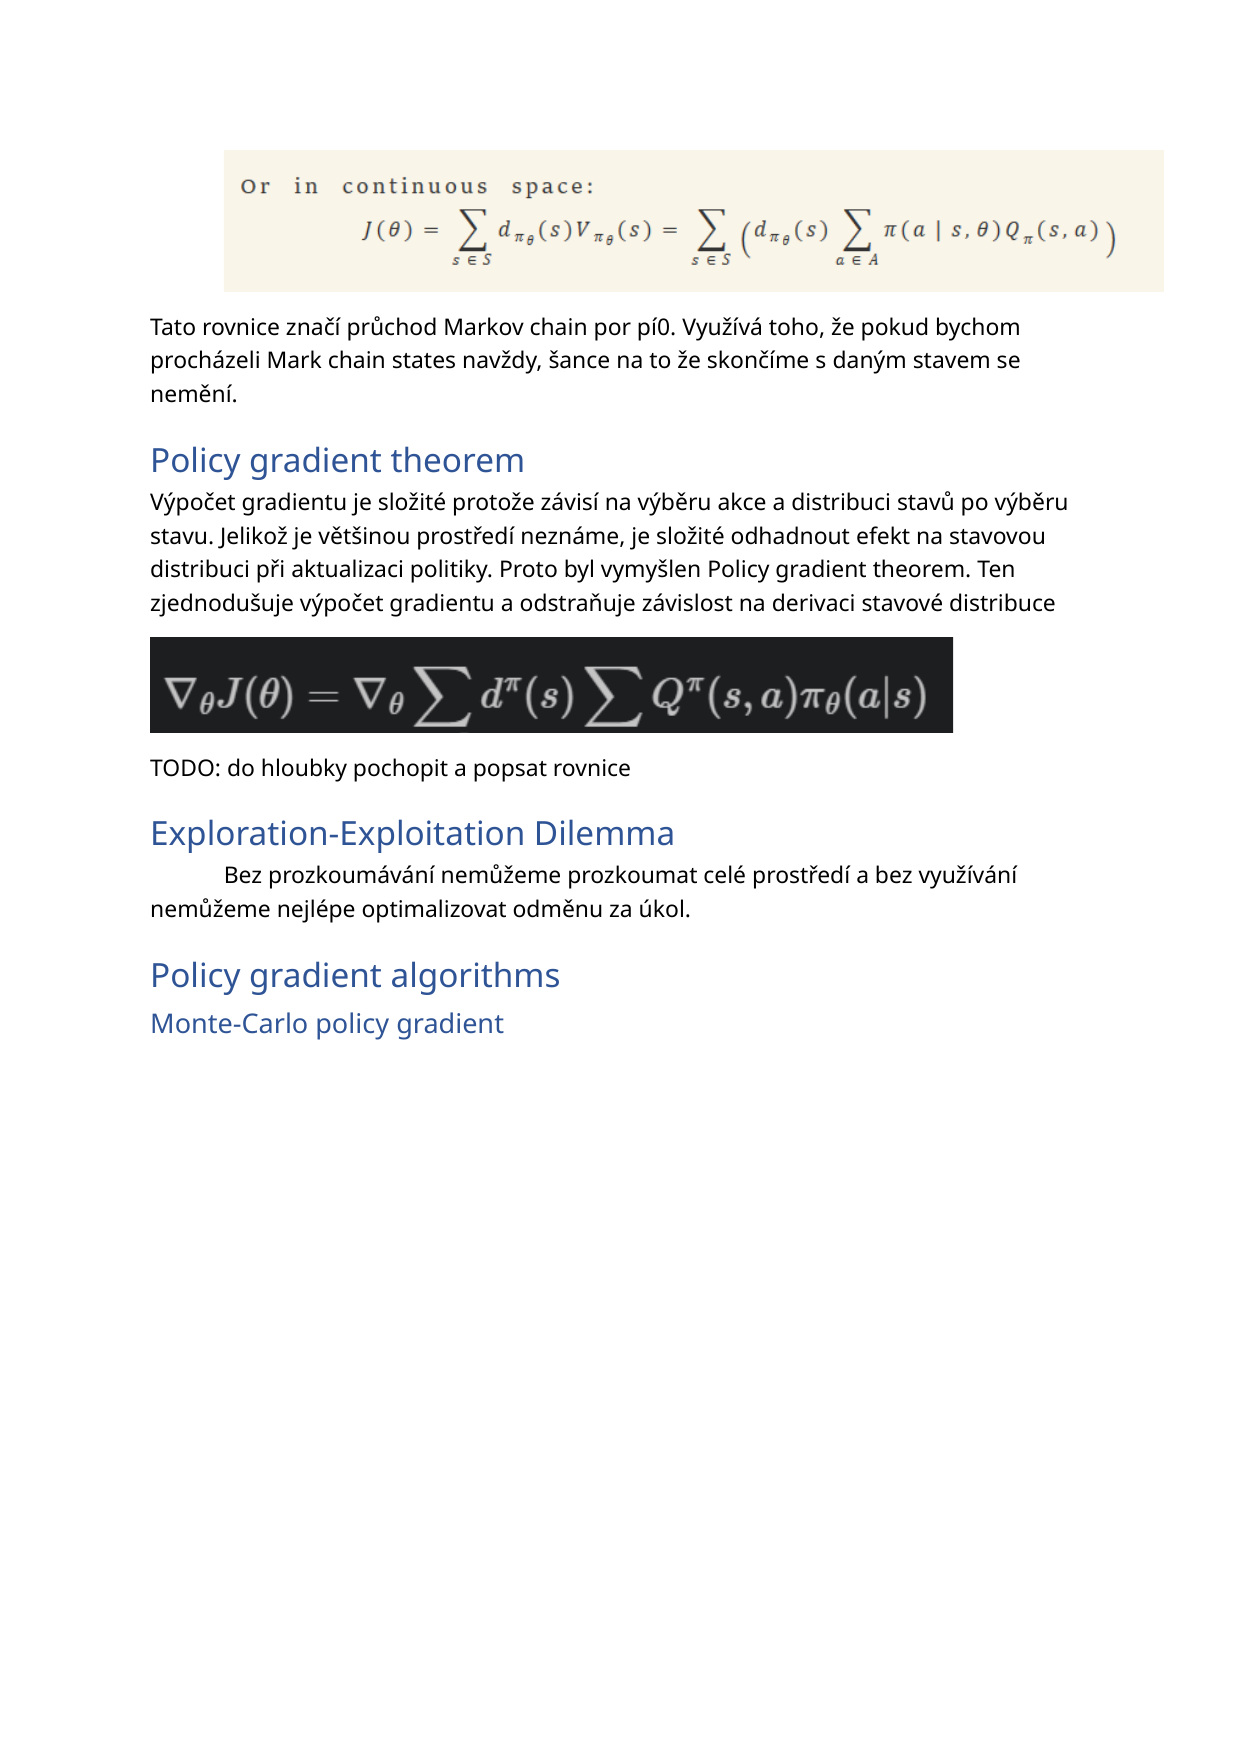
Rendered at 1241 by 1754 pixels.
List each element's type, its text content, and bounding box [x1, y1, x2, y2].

picture [150, 637, 954, 733]
text Bez prozkoumávání nemůžeme prozkoumat celé prostředí a bez využívání nemůžeme nejlépe optimalizovat odměnu za úkol. [150, 859, 1090, 924]
text Tato rovnice značí průchod Markov chain por pí0. Využívá toho, že pokud bychom procházeli Mark chain states navždy, šance na to že skončíme s daným stavem se nemění. [150, 311, 1090, 409]
subtitle Policy gradient algorithms [150, 952, 1090, 997]
subtitle Policy gradient theorem [150, 437, 1090, 482]
text Výpočet gradientu je složité protože závisí na výběru akce a distribuci stavů po výběru stavu. Jelikož je většinou prostředí neznáme, je složité odhadnout efekt na stavovou distribuci při aktualizaci politiky. Proto byl vymyšlen Policy gradient theorem. Ten zjednodušuje výpočet gradientu a odstraňuje závislost na derivaci stavové distribuce [150, 486, 1090, 618]
subtitle Monte-Carlo policy gradient [150, 1005, 1090, 1042]
text TODO: do hloubky pochopit a popsat rovnice [150, 751, 1090, 783]
picture [223, 150, 1164, 292]
subtitle Exploration-Exploitation Dilemma [150, 810, 1090, 856]
